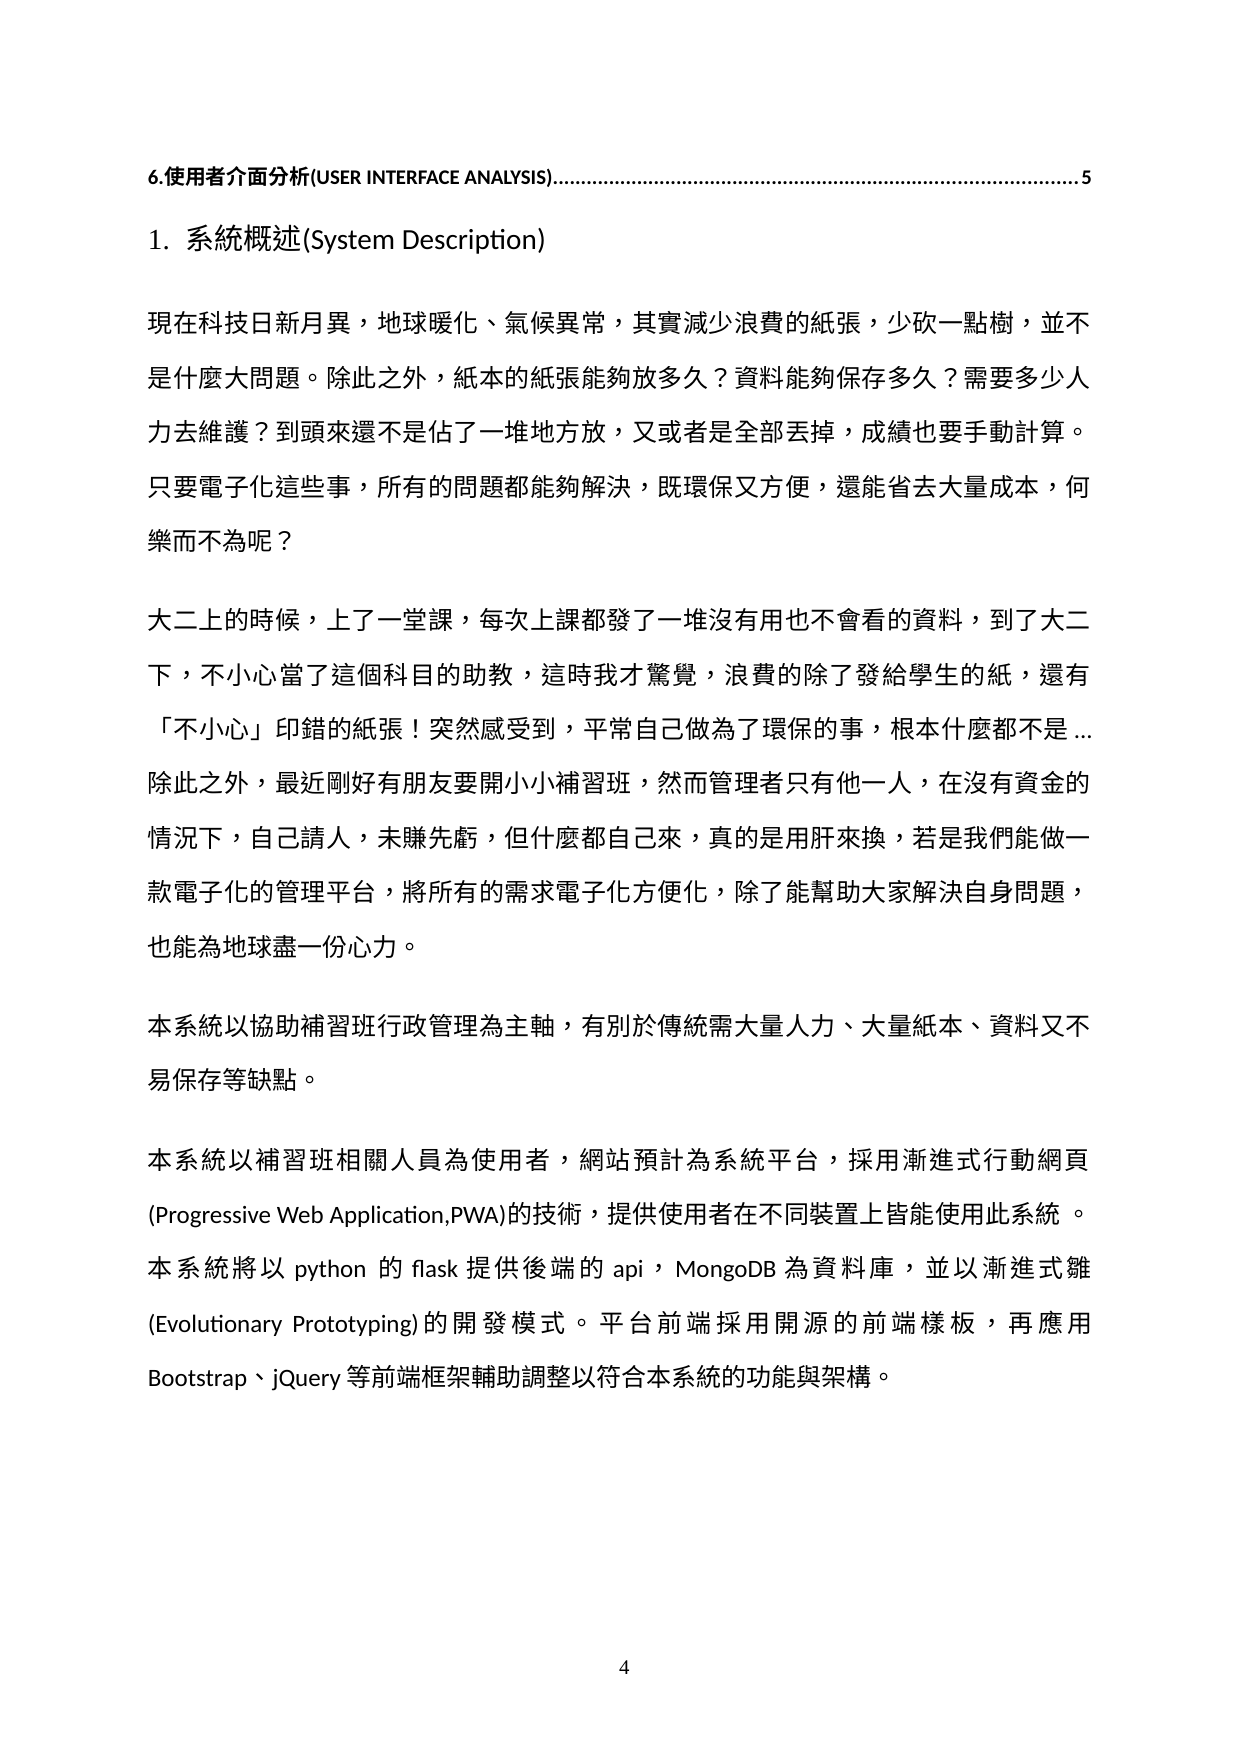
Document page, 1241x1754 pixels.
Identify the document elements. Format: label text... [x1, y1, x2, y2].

list 系統概述(System Description) [148, 215, 1092, 258]
text 本系統以協助補習班行政管理為主軸，有別於傳統需大量人力、大量紙本、資料又不易保存等缺點。 [148, 1006, 1092, 1097]
text 本系統以補習班相關人員為使用者，網站預計為系統平台，採用漸進式行動網頁(Progressive Web Application,PWA)的技術，提供使用者在不同裝置上皆能使用此系統 。本系統將以python 的flask提供後端的api，MongoDB為資料庫，並以漸進式雛(Evolutionary Prototyping)的開發模式。平台前端採用開源的前端樣板，再應用Bootstrap、jQuery等前端框架輔助調整以符合本系統的功能與架構。 [148, 1140, 1092, 1394]
text 現在科技日新月異，地球暖化、氣候異常，其實減少浪費的紙張，少砍一點樹，並不是什麼大問題。除此之外，紙本的紙張能夠放多久？資料能夠保存多久？需要多少人力去維護？到頭來還不是佔了一堆地方放，又或者是全部丟掉，成績也要手動計算。只要電子化這些事，所有的問題都能夠解決，既環保又方便，還能省去大量成本，何樂而不為呢？ [148, 304, 1092, 558]
text 大二上的時候，上了一堂課，每次上課都發了一堆沒有用也不會看的資料，到了大二下，不小心當了這個科目的助教，這時我才驚覺，浪費的除了發給學生的紙，還有「不小心」印錯的紙張！突然感受到，平常自己做為了環保的事，根本什麼都不是... 除此之外，最近剛好有朋友要開小小補習班，然而管理者只有他一人，在沒有資金的情況下，自己請人，未賺先虧，但什麼都自己來，真的是用肝來換，若是我們能做一款電子化的管理平台，將所有的需求電子化方便化，除了能幫助大家解決自身問題，也能為地球盡一份心力。 [148, 601, 1092, 963]
text 6. 使用者介面分析(User Interface Analysis) 5 [148, 160, 1092, 190]
